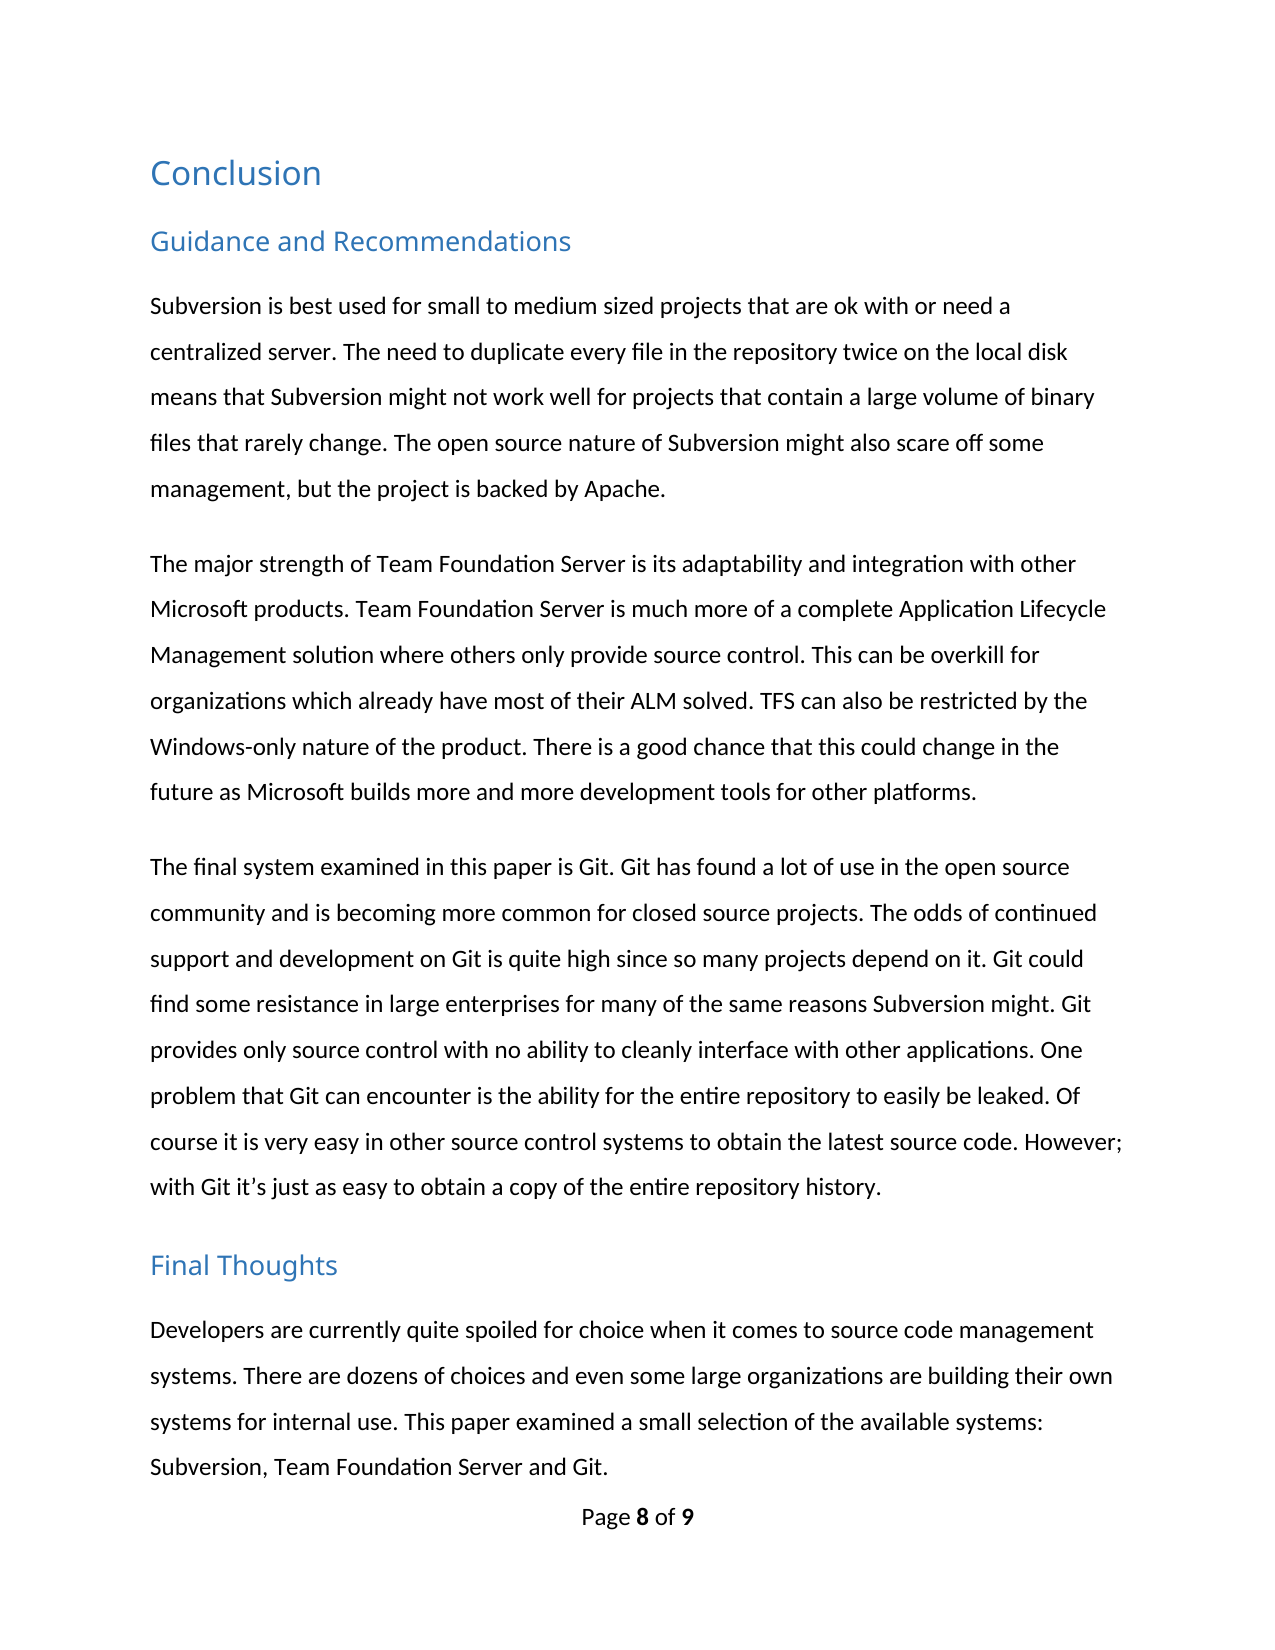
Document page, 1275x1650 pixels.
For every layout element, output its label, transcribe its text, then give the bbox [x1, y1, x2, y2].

text The final system examined in this paper is Git. Git has found a lot of use in the open source community and is becoming more common for closed source projects. The odds of continued support and development on Git is quite high since so many projects depend on it. Git could find some resistance in large enterprises for many of the same reasons Subversion might. Git provides only source control with no ability to cleanly interface with other applications. One problem that Git can encounter is the ability for the entire repository to easily be leaked. Of course it is very easy in other source control systems to obtain the latest source code. However; with Git it’s just as easy to obtain a copy of the entire repository history. [150, 851, 1125, 1202]
subtitle Conclusion [150, 150, 1125, 195]
text Subversion is best used for small to medium sized projects that are ok with or need a centralized server. The need to duplicate every file in the repository twice on the local disk means that Subversion might not work well for projects that contain a large volume of binary files that rarely change. The open source nature of Subversion might also scare off some management, but the project is backed by Apache. [150, 290, 1125, 503]
text Developers are currently quite spoiled for choice when it comes to source code management systems. There are dozens of choices and even some large organizations are building their own systems for internal use. This paper examined a small selection of the available systems: Subversion, Team Foundation Server and Git. [150, 1314, 1125, 1482]
subtitle Final Thoughts [150, 1246, 1125, 1283]
text The major strength of Team Foundation Server is its adaptability and integration with other Microsoft products. Team Foundation Server is much more of a complete Application Lifecycle Management solution where others only provide source control. This can be overkill for organizations which already have most of their ALM solved. TFS can also be restricted by the Windows-only nature of the product. There is a good chance that this could change in the future as Microsoft builds more and more development tools for other platforms. [150, 548, 1125, 807]
subtitle Guidance and Recommendations [150, 222, 1125, 259]
